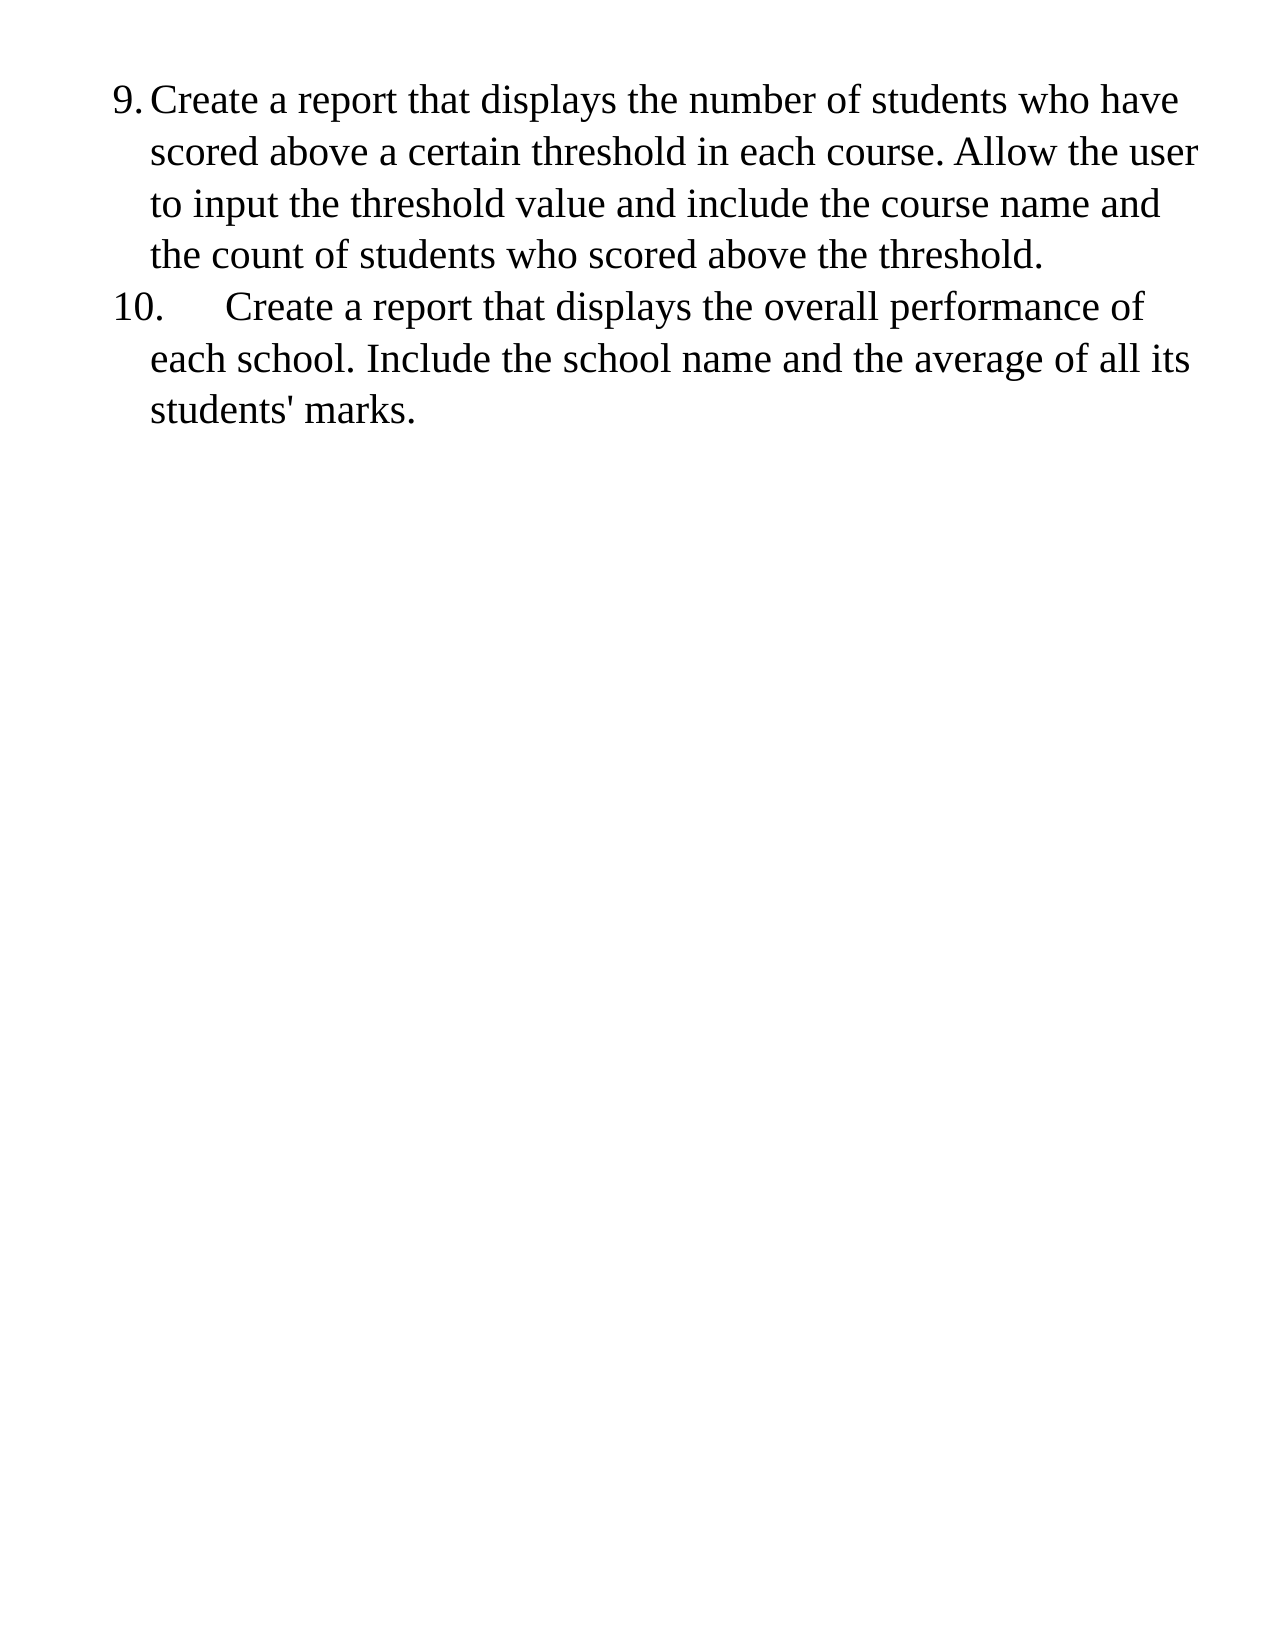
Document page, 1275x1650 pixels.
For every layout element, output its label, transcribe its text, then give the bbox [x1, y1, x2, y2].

list Create a report that displays the overall performance of each school. Include the school name and the average of all its students' marks. [112, 282, 1200, 433]
list Create a report that displays the number of students who have scored above a certain threshold in each course. Allow the user to input the threshold value and include the course name and the count of students who scored above the threshold. [112, 75, 1200, 278]
